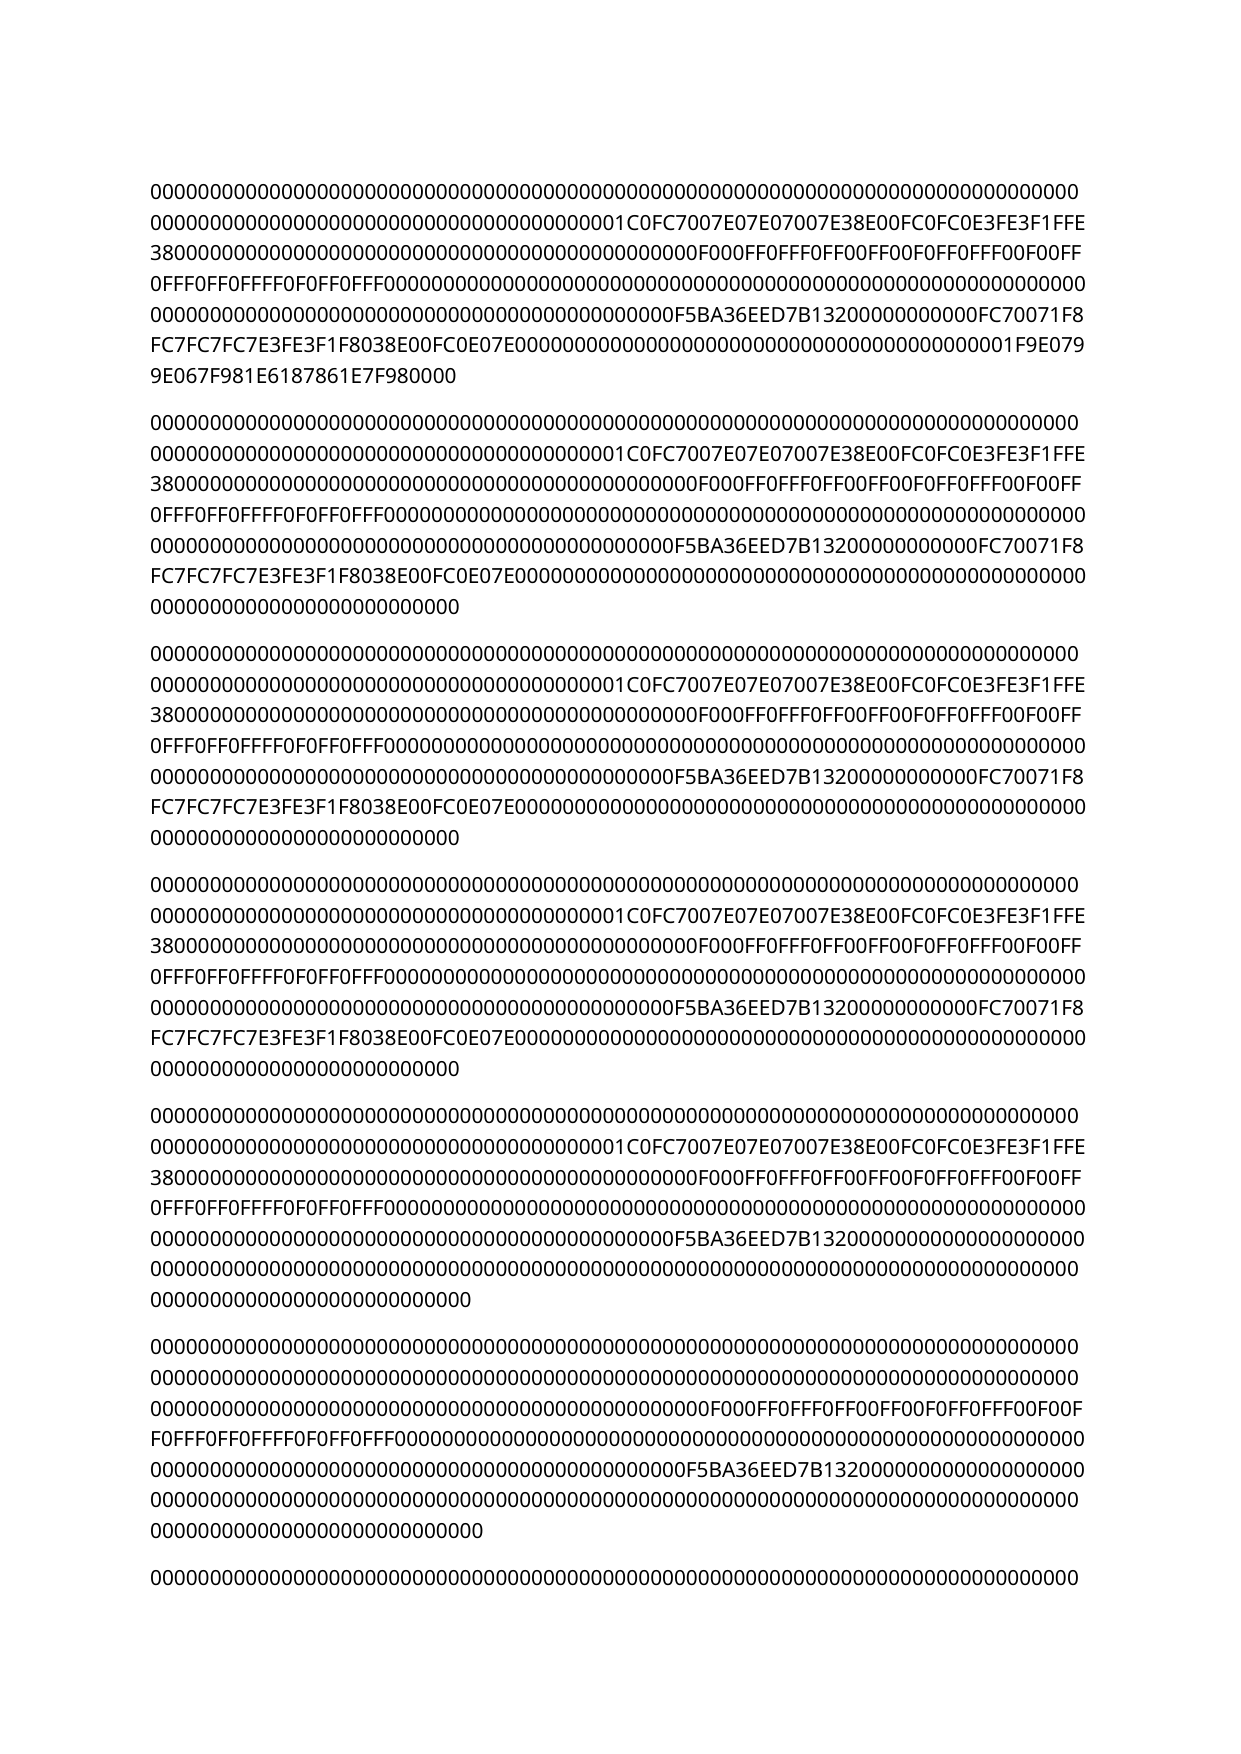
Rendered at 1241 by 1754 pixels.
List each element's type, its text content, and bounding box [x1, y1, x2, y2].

text 0000000000000000000000000000000000000000000000000000000000000000000000000000000000000000000000000000000000000000000001C0FC7007E07E07007E38E00FC0FC0E3FE3F1FFE3800000000000000000000000000000000000000000000F000FF0FFF0FF00FF00F0FF0FFF00F00FF0FFF0FF0FFFF0F0FF0FFF0000000000000000000000000000000000000000000000000000000000000000000000000000000000000000000000000000000F5BA36EED7B13200000000000FC70071F8FC7FC7FC7E3FE3F1F8038E00FC0E07E00000000000000000000000000000000000000000000000000000000000000000000000000 [150, 639, 1090, 851]
text 00000000000000000000000000000000000000000000000000000000000000000000000000000000000000000000000000000000000000000000000000000000000000000000000000000000000000000000000000000000000000000000000000000000000F000FF0FFF0FF00FF00F0FF0FFF00F00FF0FFF0FF0FFFF0F0FF0FFF0000000000000000000000000000000000000000000000000000000000000000000000000000000000000000000000000000000F5BA36EED7B13200000000000000000000000000000000000000000000000000000000000000000000000000000000000000000000000000000000000000000000000000000 [150, 1332, 1090, 1544]
text 0000000000000000000000000000000000000000000000000000000000000000000000000000000000000000000000000000000000000000000001C0FC7007E07E07007E38E00FC0FC0E3FE3F1FFE3800000000000000000000000000000000000000000000F000FF0FFF0FF00FF00F0FF0FFF00F00FF0FFF0FF0FFFF0F0FF0FFF0000000000000000000000000000000000000000000000000000000000000000000000000000000000000000000000000000000F5BA36EED7B13200000000000FC70071F8FC7FC7FC7E3FE3F1F8038E00FC0E07E00000000000000000000000000000000000000000000000000000000000000000000000000 [150, 870, 1090, 1082]
text 0000000000000000000000000000000000000000000000000000000000000000000000000000000000000000000000000000000000000000000001C0FC7007E07E07007E38E00FC0FC0E3FE3F1FFE3800000000000000000000000000000000000000000000F000FF0FFF0FF00FF00F0FF0FFF00F00FF0FFF0FF0FFFF0F0FF0FFF0000000000000000000000000000000000000000000000000000000000000000000000000000000000000000000000000000000F5BA36EED7B13200000000000000000000000000000000000000000000000000000000000000000000000000000000000000000000000000000000000000000000000000000 [150, 1101, 1090, 1313]
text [150, 177, 1090, 389]
text 0000000000000000000000000000000000000000000000000000000000000000000000000000000000000000000000000000000000000000000001C0FC7007E07E07007E38E00FC0FC0E3FE3F1FFE3800000000000000000000000000000000000000000000F000FF0FFF0FF00FF00F0FF0FFF00F00FF0FFF0FF0FFFF0F0FF0FFF0000000000000000000000000000000000000000000000000000000000000000000000000000000000000000000000000000000F5BA36EED7B13200000000000FC70071F8FC7FC7FC7E3FE3F1F8038E00FC0E07E00000000000000000000000000000000000000000000000000000000000000000000000000 [150, 408, 1090, 620]
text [150, 1563, 1090, 1592]
